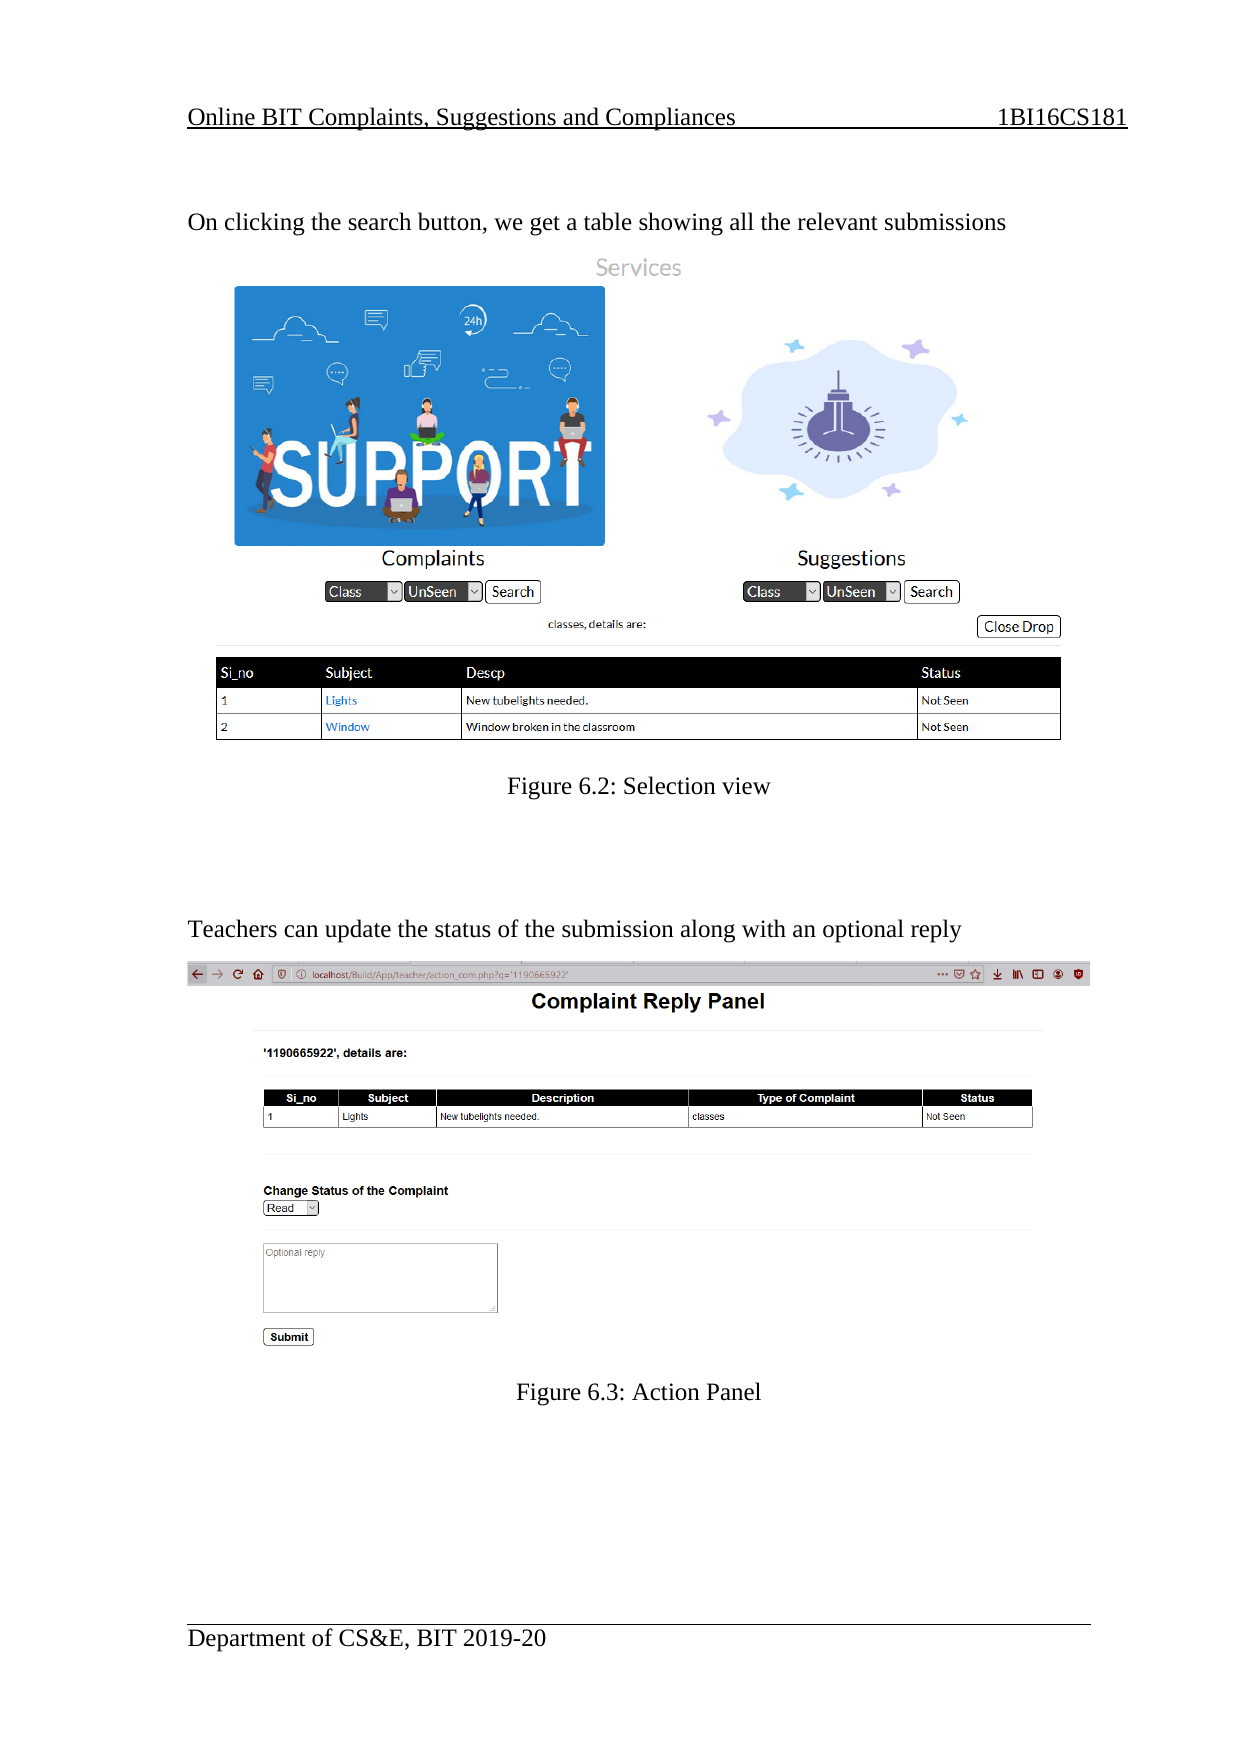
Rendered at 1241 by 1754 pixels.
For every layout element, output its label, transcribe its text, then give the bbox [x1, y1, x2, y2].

text Teachers can update the status of the submission along with an optional reply [187, 914, 1090, 943]
picture [187, 961, 1091, 1358]
text Figure 6.3: Action Panel [187, 1377, 1090, 1406]
text Figure 6.2: Selection view [187, 771, 1090, 800]
text On clicking the search button, we get a table showing all the relevant submissions [187, 207, 1090, 236]
picture [187, 254, 1091, 752]
